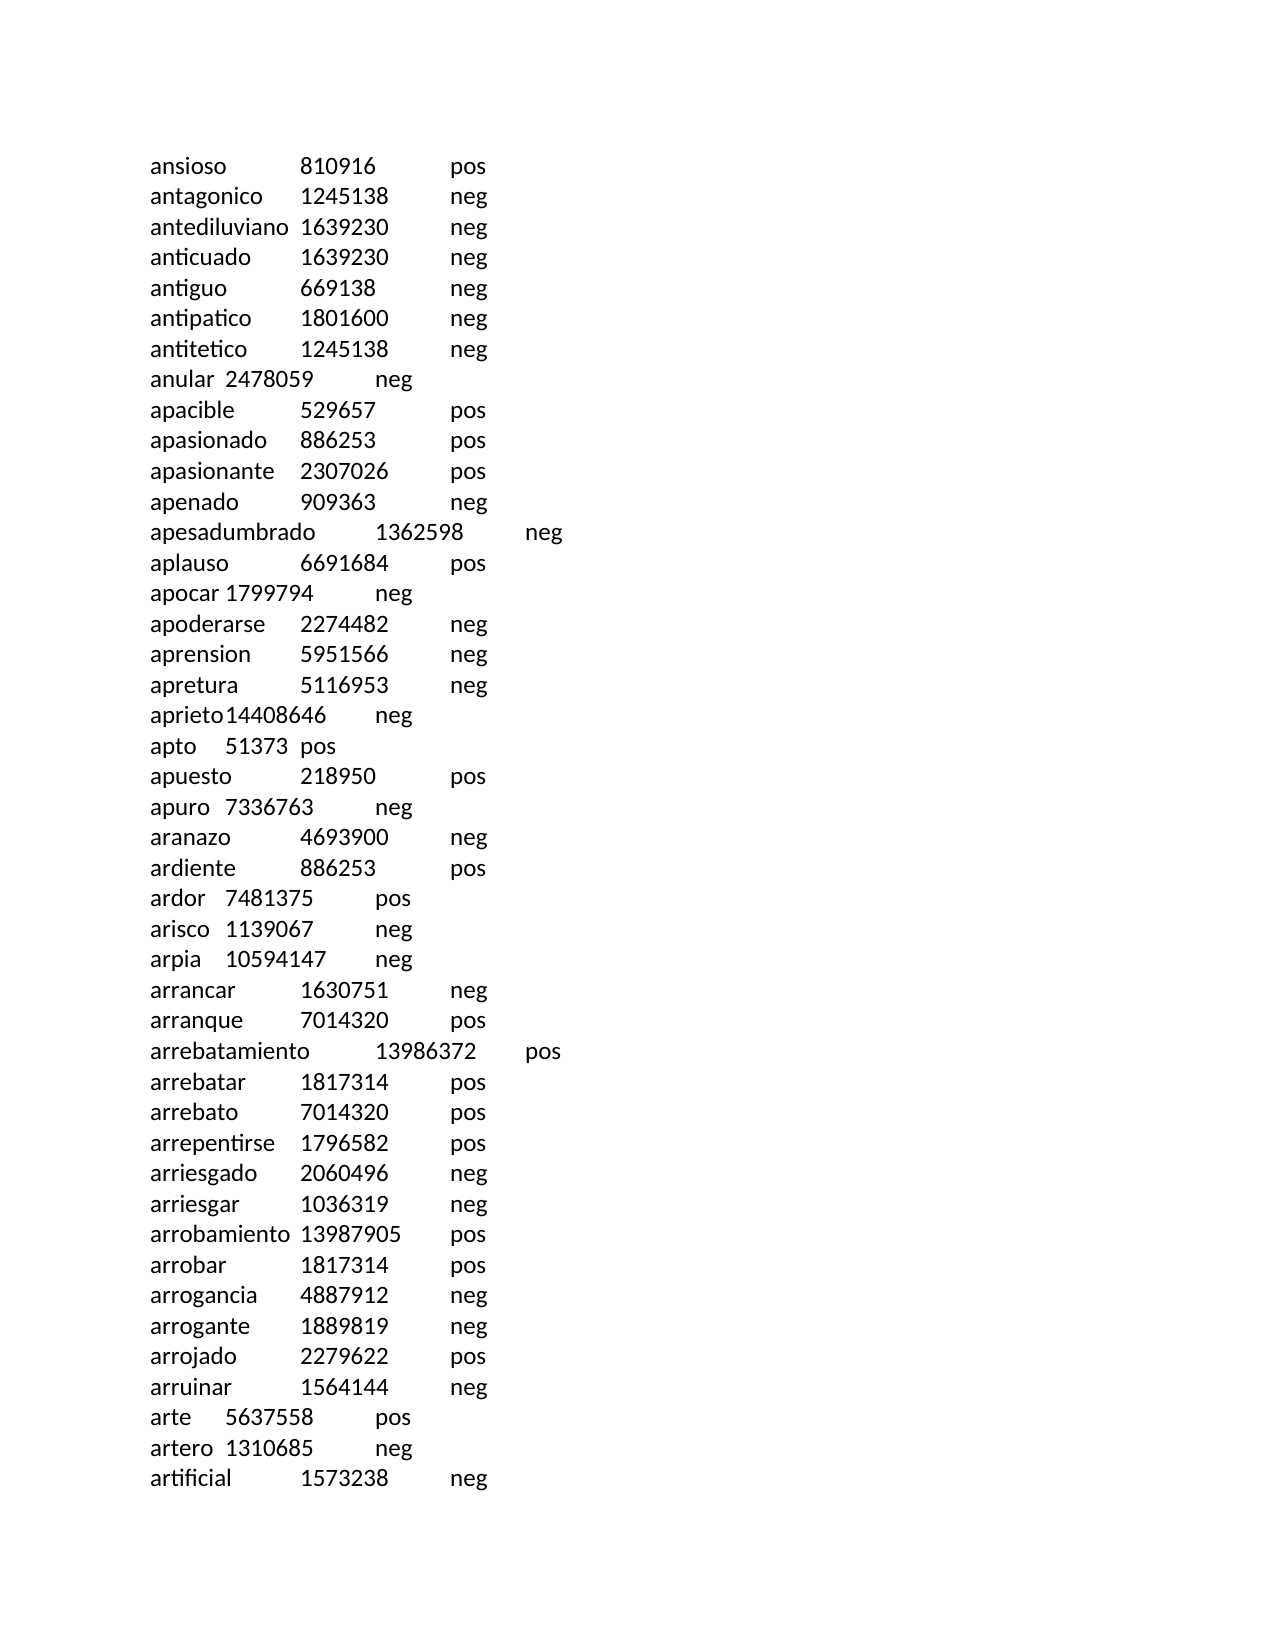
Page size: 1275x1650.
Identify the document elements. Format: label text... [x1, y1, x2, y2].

text aprension 5951566 neg [150, 638, 1125, 669]
text apretura 5116953 neg [150, 669, 1125, 699]
text apocar 1799794 neg [150, 577, 1125, 608]
text arrebatamiento 13986372 pos [150, 1035, 1125, 1066]
text apoderarse 2274482 neg [150, 608, 1125, 638]
text antagonico 1245138 neg [150, 181, 1125, 211]
text arruinar 1564144 neg [150, 1371, 1125, 1401]
text artero 1310685 neg [150, 1432, 1125, 1462]
text ardiente 886253 pos [150, 852, 1125, 882]
text ansioso 810916 pos [150, 150, 1125, 181]
text arpia 10594147 neg [150, 943, 1125, 974]
text arrogante 1889819 neg [150, 1310, 1125, 1340]
text apasionado 886253 pos [150, 425, 1125, 455]
text arrancar 1630751 neg [150, 974, 1125, 1004]
text apuesto 218950 pos [150, 760, 1125, 791]
text apto 51373 pos [150, 730, 1125, 760]
text arte 5637558 pos [150, 1401, 1125, 1432]
text arrobamiento 13987905 pos [150, 1218, 1125, 1249]
text apacible 529657 pos [150, 394, 1125, 425]
text arriesgado 2060496 neg [150, 1157, 1125, 1188]
text arrebato 7014320 pos [150, 1096, 1125, 1127]
text aprieto 14408646 neg [150, 699, 1125, 730]
text arrogancia 4887912 neg [150, 1279, 1125, 1310]
text apasionante 2307026 pos [150, 455, 1125, 486]
text apenado 909363 neg [150, 486, 1125, 516]
text apuro 7336763 neg [150, 791, 1125, 821]
text arrobar 1817314 pos [150, 1249, 1125, 1279]
text arrebatar 1817314 pos [150, 1066, 1125, 1096]
text aranazo 4693900 neg [150, 821, 1125, 852]
text artificial 1573238 neg [150, 1462, 1125, 1493]
text ardor 7481375 pos [150, 882, 1125, 913]
text arisco 1139067 neg [150, 913, 1125, 943]
text anular 2478059 neg [150, 364, 1125, 394]
text antediluviano 1639230 neg [150, 211, 1125, 242]
text anticuado 1639230 neg [150, 242, 1125, 272]
text aplauso 6691684 pos [150, 547, 1125, 577]
text antiguo 669138 neg [150, 272, 1125, 303]
text arrojado 2279622 pos [150, 1340, 1125, 1371]
text arranque 7014320 pos [150, 1004, 1125, 1035]
text arriesgar 1036319 neg [150, 1188, 1125, 1218]
text arrepentirse 1796582 pos [150, 1127, 1125, 1157]
text antipatico 1801600 neg [150, 303, 1125, 333]
text apesadumbrado 1362598 neg [150, 516, 1125, 547]
text antitetico 1245138 neg [150, 333, 1125, 364]
